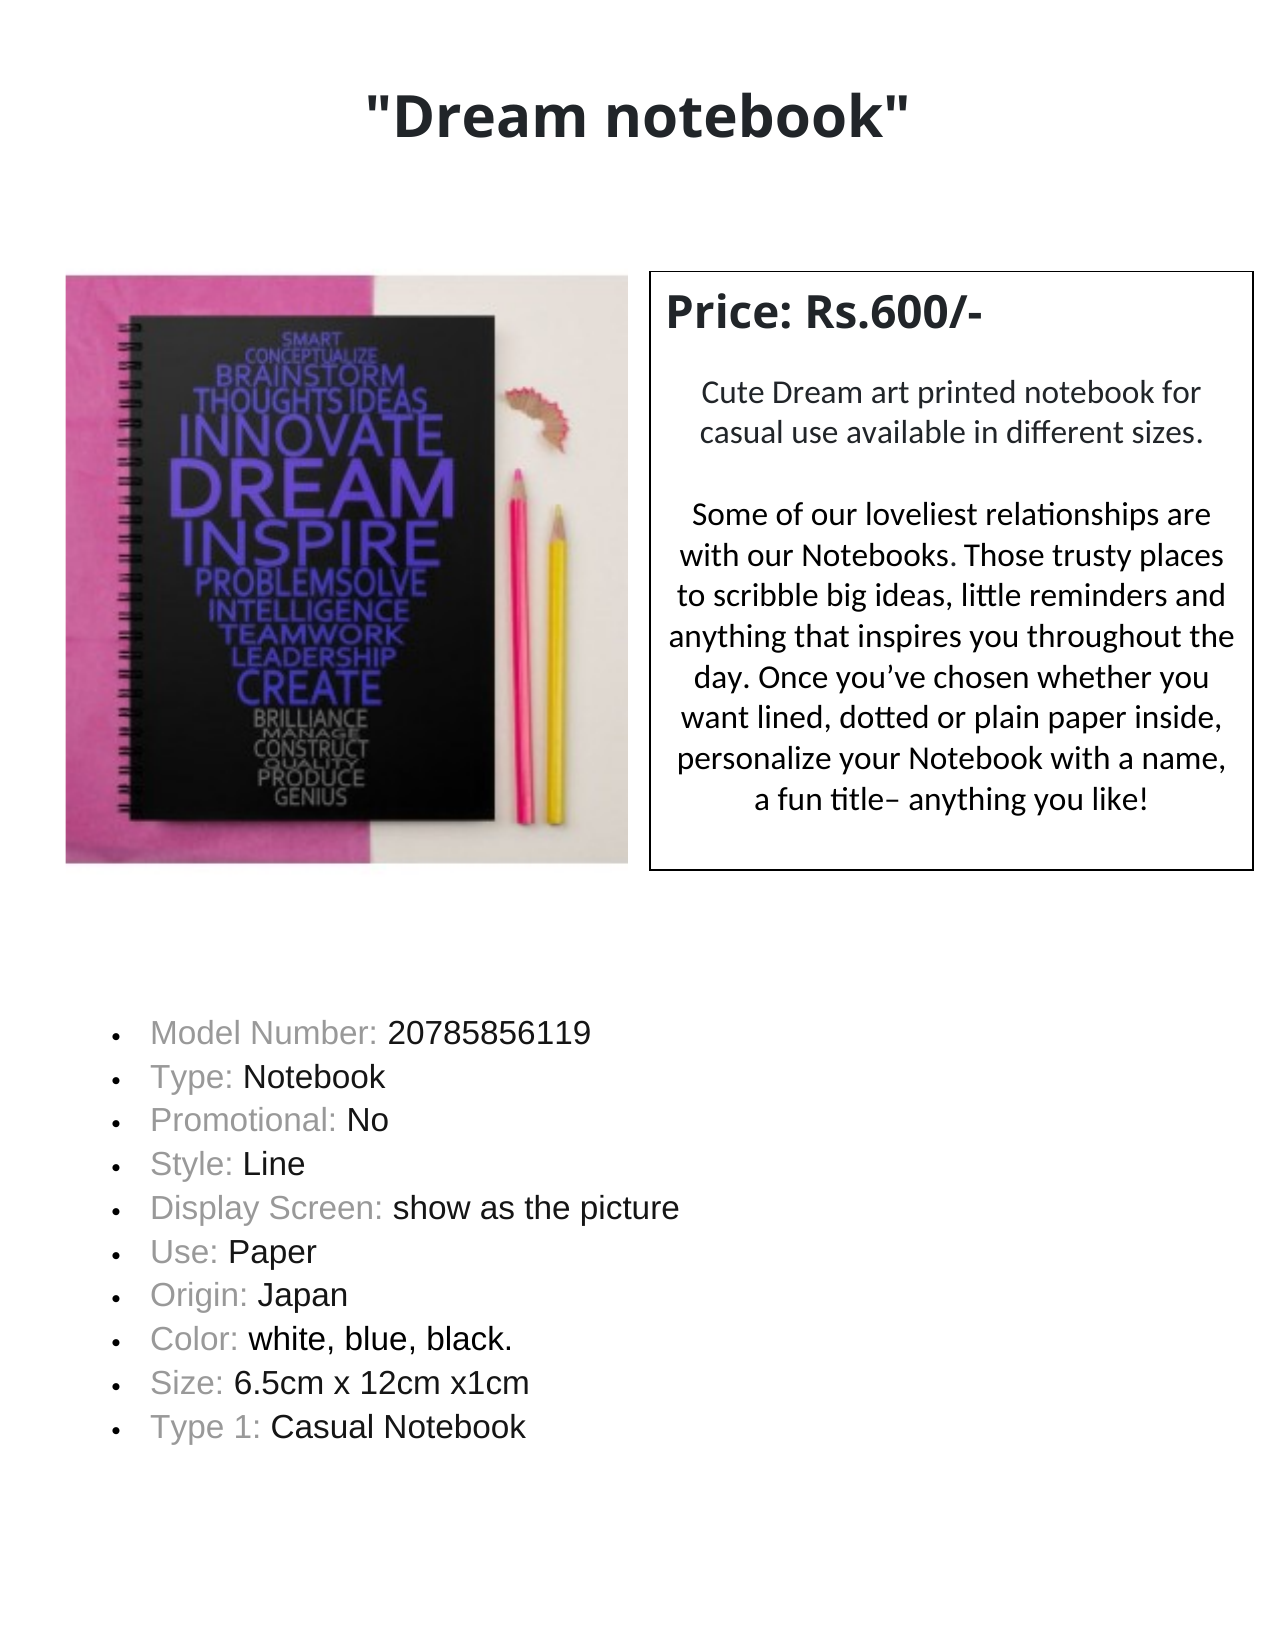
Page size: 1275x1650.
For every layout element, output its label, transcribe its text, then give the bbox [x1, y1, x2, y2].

list Promotional: No [112, 1095, 1125, 1139]
list Use: Paper [112, 1226, 1125, 1270]
list Style: Line [112, 1139, 1125, 1183]
list Model Number: 20785856119 [112, 1008, 1125, 1051]
list Color: white, blue, black. [112, 1314, 1125, 1358]
list Display Screen: show as the picture [112, 1183, 1125, 1226]
list Type: Notebook [112, 1051, 1125, 1095]
picture [65, 236, 628, 906]
subtitle "Dream notebook" [150, 75, 1125, 154]
list Type 1: Casual Notebook [112, 1401, 1125, 1445]
list Origin: Japan [112, 1270, 1125, 1314]
list Size: 6.5cm x 12cm x1cm [112, 1358, 1125, 1401]
